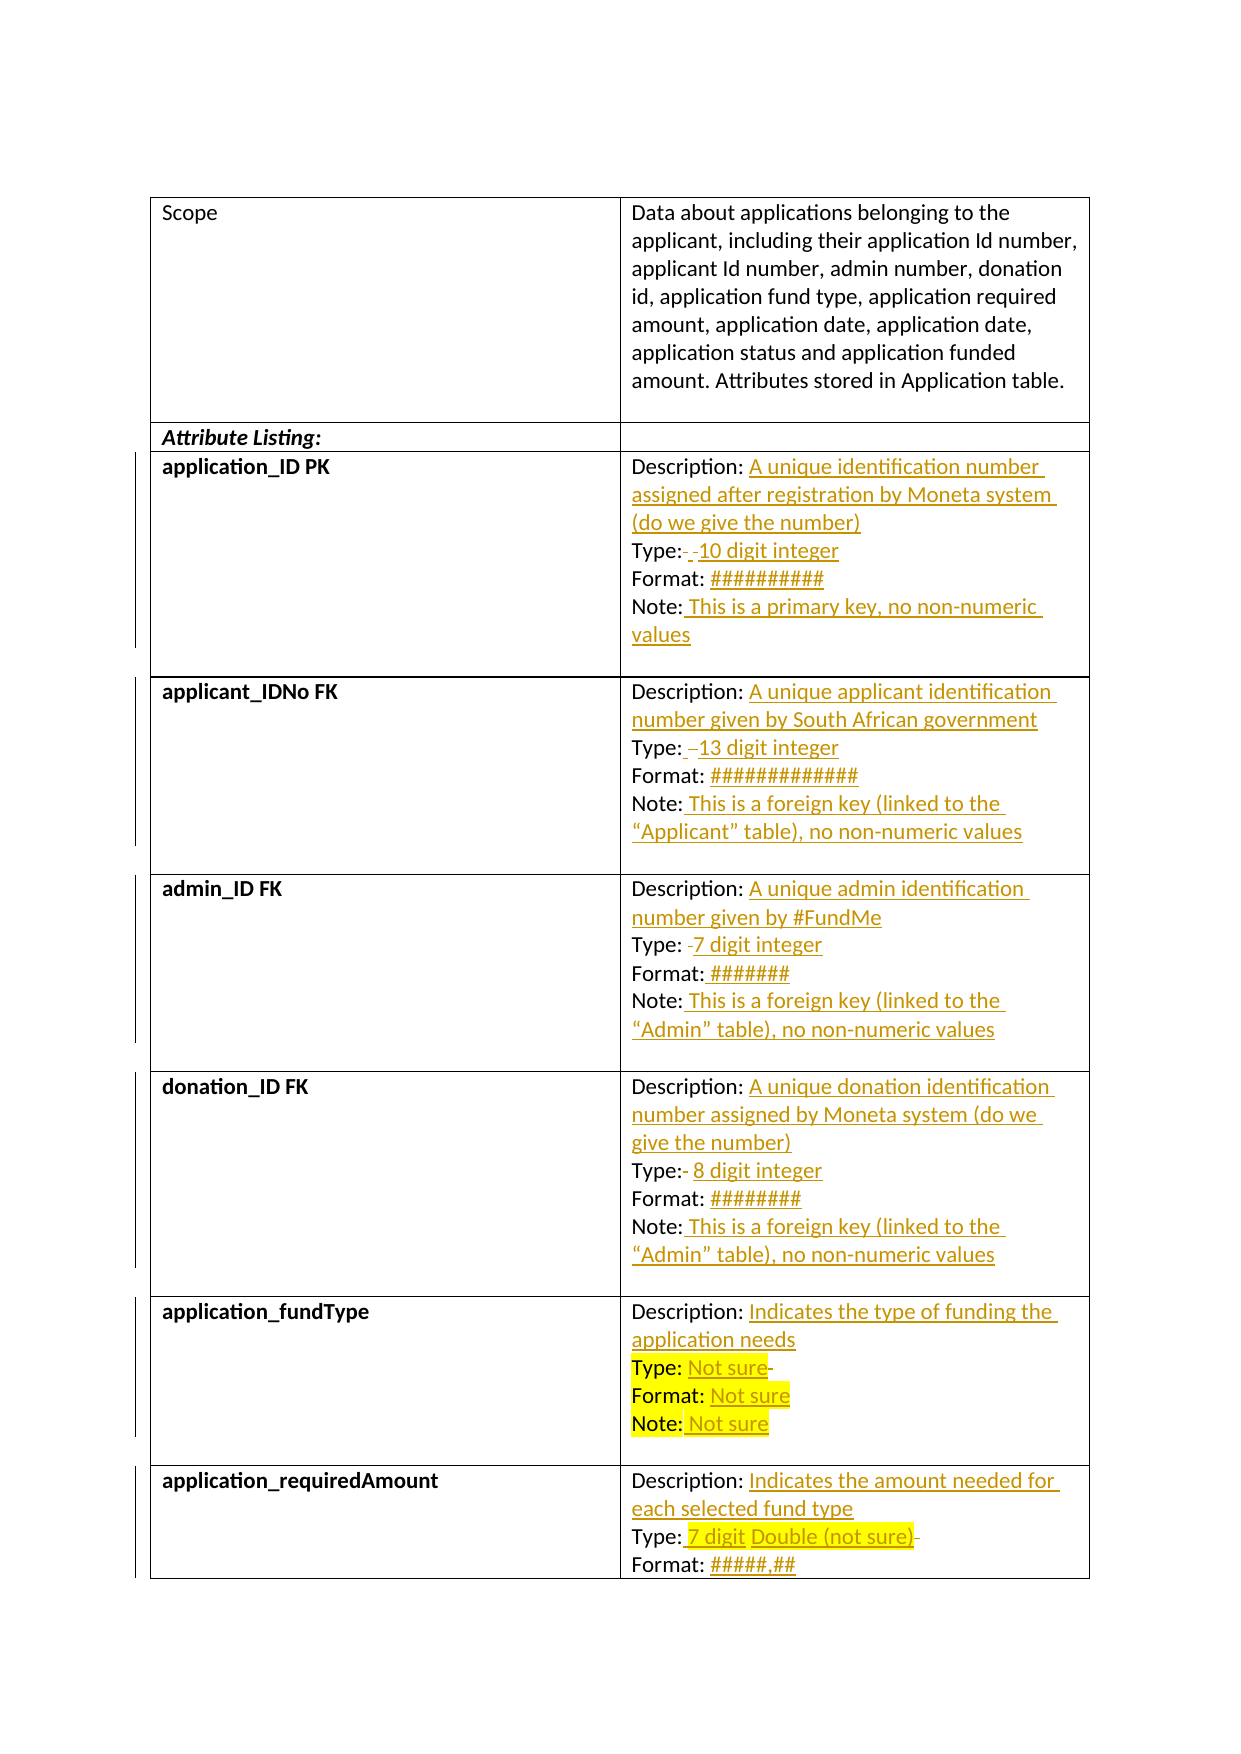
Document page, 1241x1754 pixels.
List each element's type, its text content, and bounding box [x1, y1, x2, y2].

table_header Data about applications belonging to the applicant, including their application Id number, applicant Id number, admin number, donation id, application fund type, application required amount, application date, application date, application status and application funded amount. Attributes stored in Application table. [621, 198, 1089, 422]
table_cell admin_ID FK [151, 875, 620, 1071]
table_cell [621, 1466, 1089, 1578]
table_cell applicant_IDNo FK [151, 678, 620, 873]
table_header Scope [151, 198, 620, 422]
table_cell Description: Type: Format: Note: [621, 875, 1089, 1071]
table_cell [151, 1466, 620, 1578]
table_cell Description: Type: Format: Note: [621, 678, 1089, 873]
table_cell application_ID PK [151, 452, 620, 676]
table_cell [621, 423, 1089, 451]
table_cell Description: Type: Format: Note: [621, 452, 1089, 676]
table_cell Description: Type: Format: Note: [621, 1297, 1089, 1465]
table_cell application_fundType [151, 1297, 620, 1465]
table_cell Attribute Listing: [151, 423, 620, 451]
table_cell Description: Type: Format: Note: [621, 1072, 1089, 1296]
table_cell donation_ID FK [151, 1072, 620, 1296]
